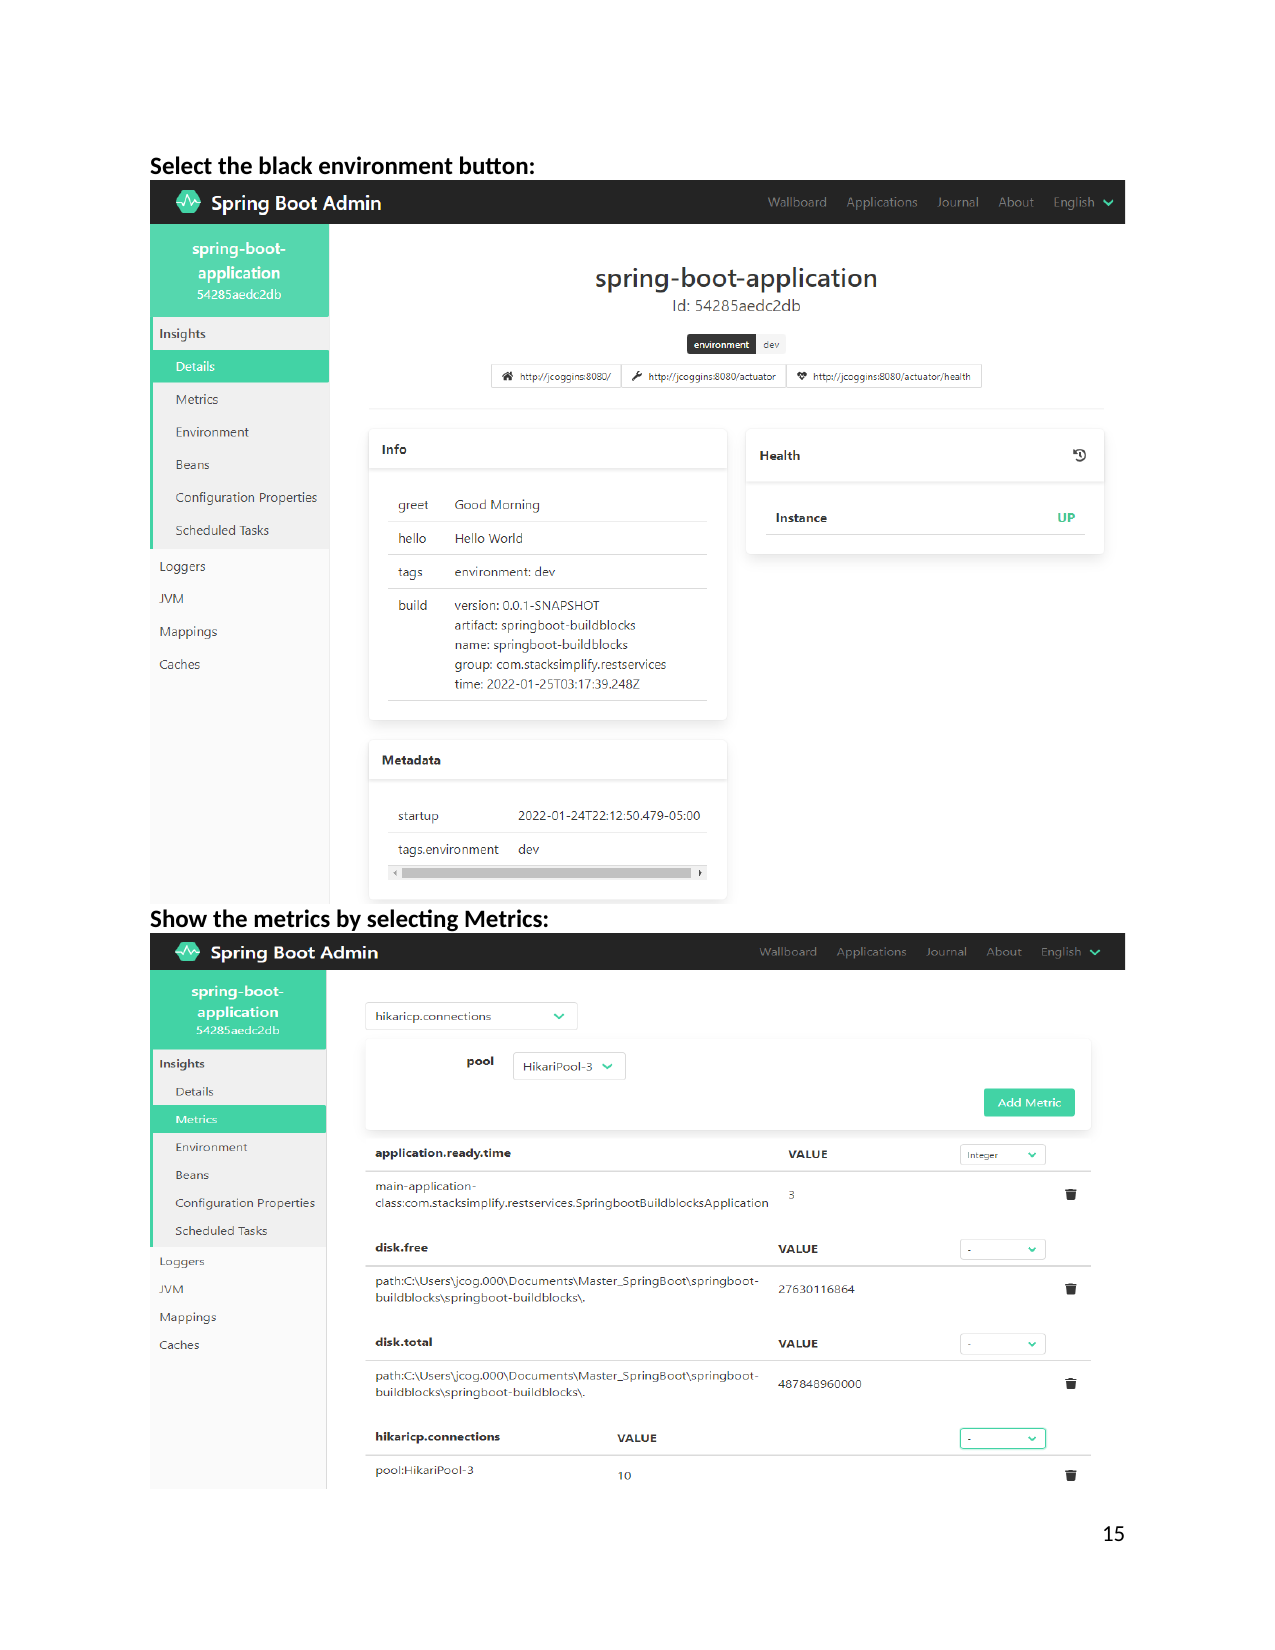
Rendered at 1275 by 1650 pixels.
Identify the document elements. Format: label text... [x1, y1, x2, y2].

picture [150, 180, 1125, 904]
text Show the metrics by selecting Metrics: [150, 904, 1125, 933]
picture [150, 933, 1125, 1489]
text Select the black environment button: [150, 150, 1125, 180]
